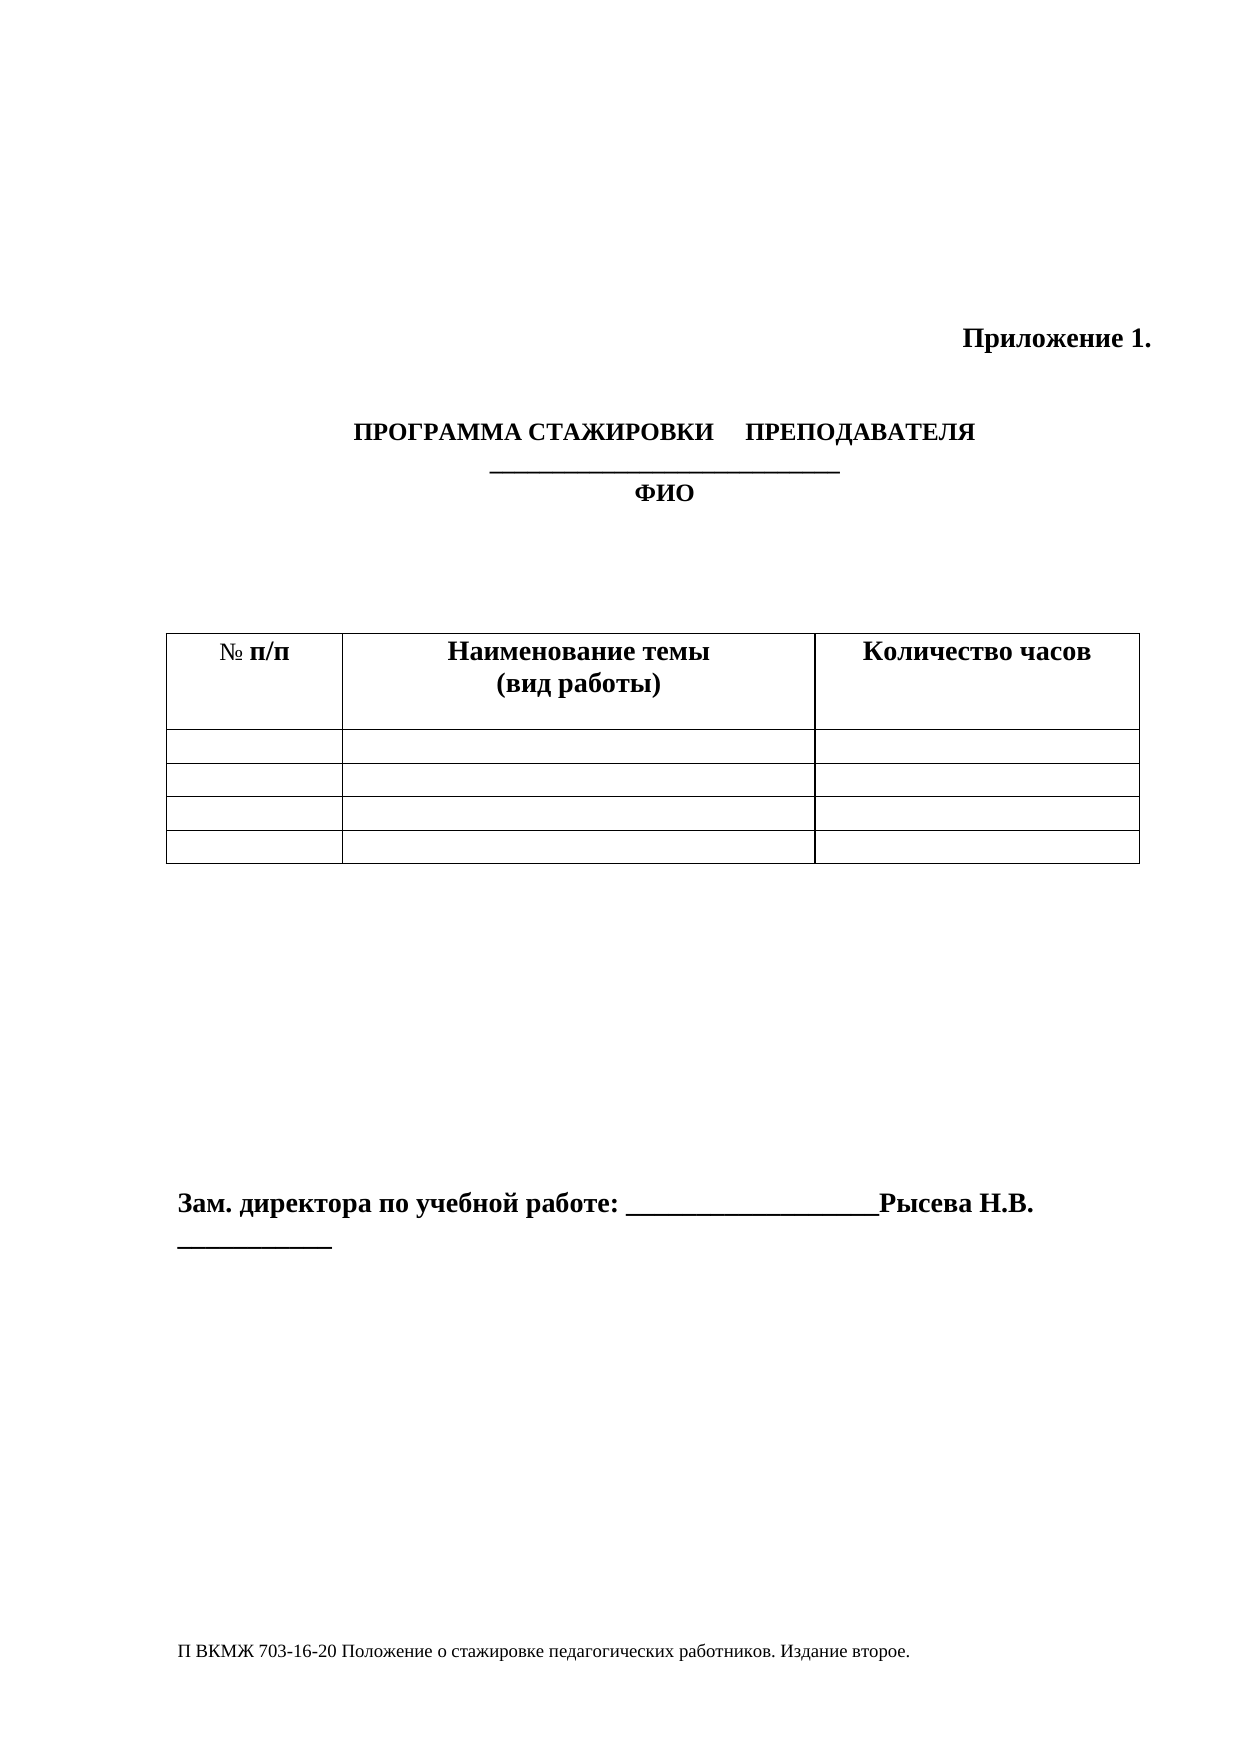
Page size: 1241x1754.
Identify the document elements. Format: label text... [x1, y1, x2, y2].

table_cell [167, 764, 342, 796]
table_header № п/п [167, 634, 342, 729]
text ФИО [177, 476, 1152, 507]
table_cell [816, 797, 1139, 829]
table_header Наименование темы (вид работы) [343, 634, 814, 729]
table_cell [343, 764, 814, 796]
text Приложение 1. [177, 321, 1152, 354]
table_cell [343, 730, 814, 763]
table_cell [167, 831, 342, 863]
table_cell [167, 730, 342, 763]
table_cell [816, 730, 1139, 763]
table_cell [816, 831, 1139, 863]
table_cell [167, 797, 342, 829]
table_cell [343, 831, 814, 863]
table_cell [816, 764, 1139, 796]
table_header Количество часов [816, 634, 1139, 729]
text Зам. директора по учебной работе: __________________Рысева Н.В. ___________ [177, 1186, 1152, 1251]
table_cell [343, 797, 814, 829]
text ПРОГРАММА СТАЖИРОВКИ ПРЕПОДАВАТЕЛЯ ____________________________ [177, 415, 1152, 476]
